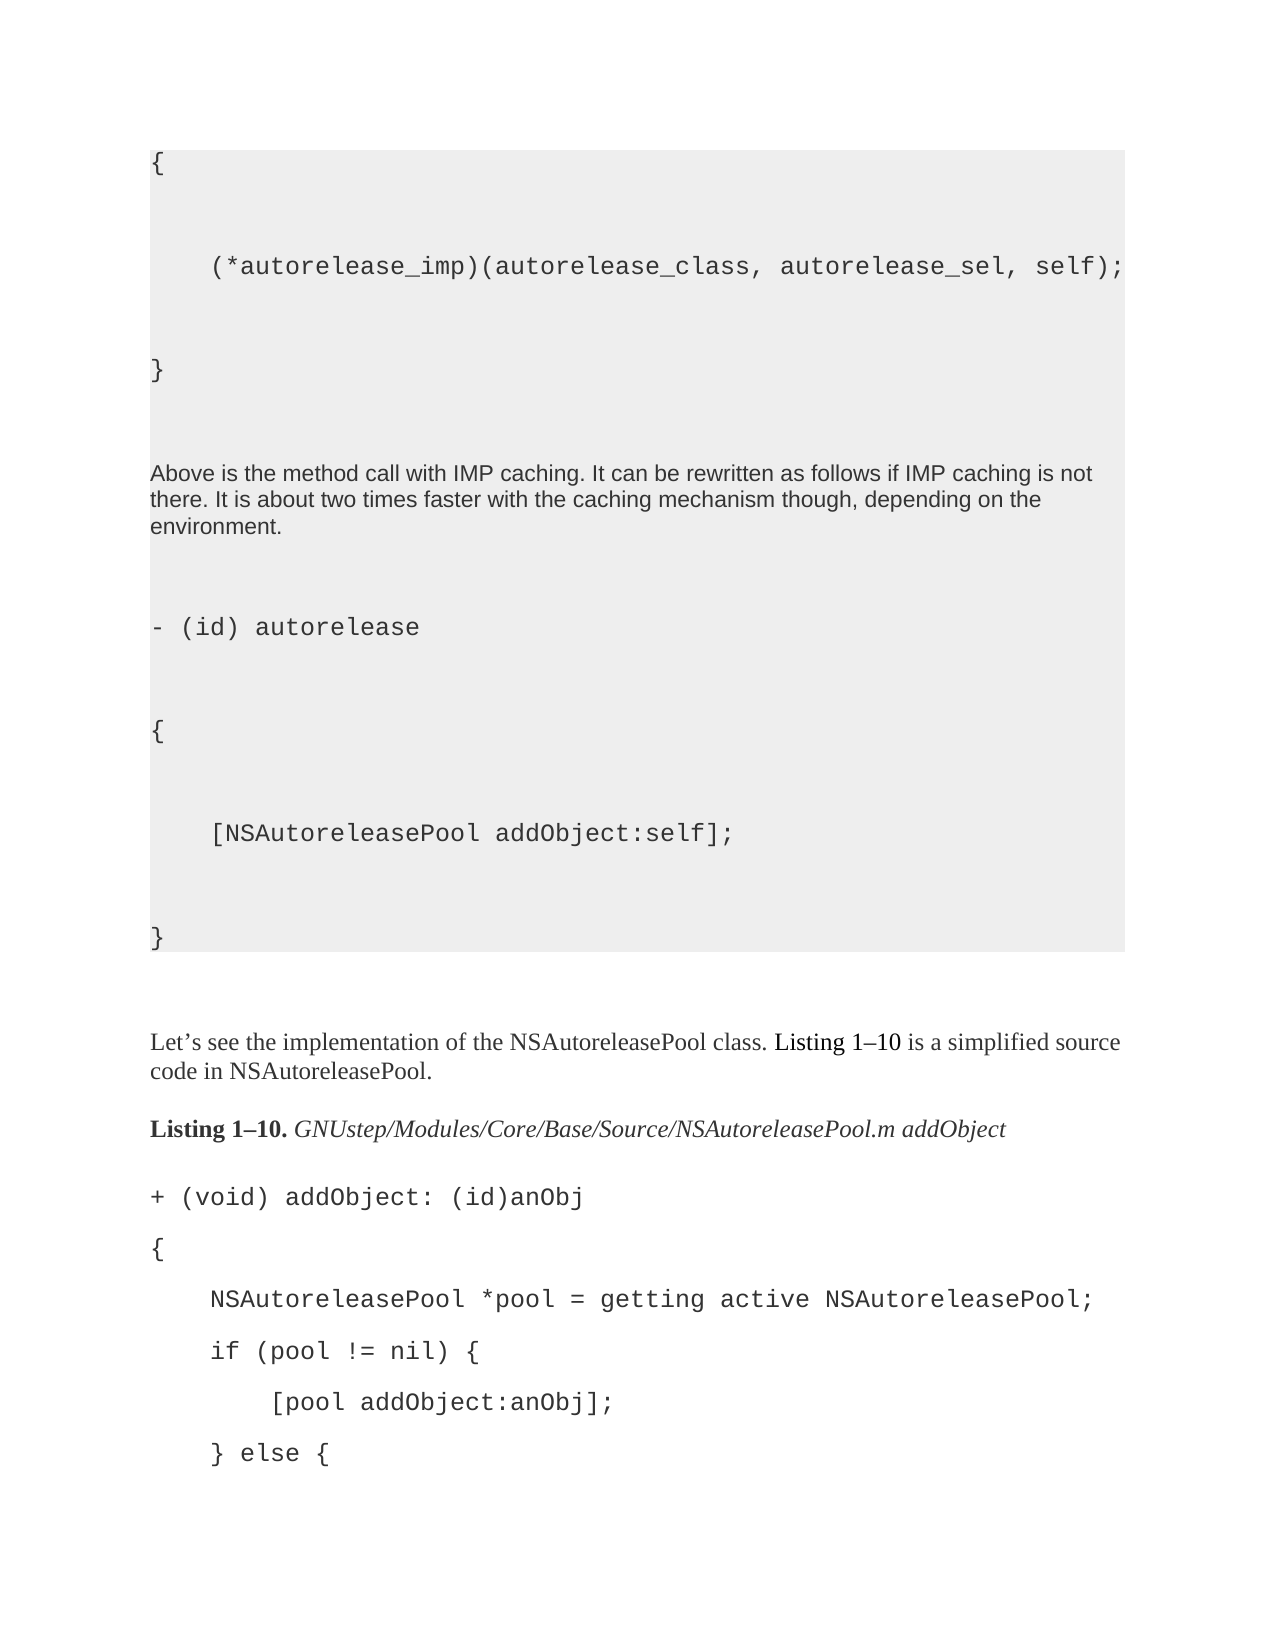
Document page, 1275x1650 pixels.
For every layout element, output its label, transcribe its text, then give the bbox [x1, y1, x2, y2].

text { [150, 150, 1125, 178]
text NSAutoreleasePool *pool = getting active NSAutoreleasePool; [150, 1287, 1125, 1315]
text } [150, 924, 1125, 952]
text { [150, 1236, 1125, 1264]
text [NSAutoreleasePool addObject:self]; [150, 821, 1125, 849]
text [pool addObject:anObj]; [150, 1389, 1125, 1418]
text + (void) addObject: (id)anObj [150, 1184, 1125, 1213]
text if (pool != nil) { [150, 1338, 1125, 1367]
text (*autorelease_imp)(autorelease_class, autorelease_sel, self); [150, 253, 1125, 282]
text { [150, 717, 1125, 746]
text Let’s see the implementation of the NSAutoreleasePool class. Listing 1–10 is a simplified source code in NSAutoreleasePool. [150, 1027, 1125, 1085]
text - (id) autorelease [150, 614, 1125, 642]
text } [150, 357, 1125, 385]
text Listing 1–10. GNUstep/Modules/Core/Base/Source/NSAutoreleasePool.m addObject [150, 1114, 1125, 1143]
text Above is the method call with IMP caching. It can be rewritten as follows if IMP caching is not there. It is about two times faster with the caching mechanism though, depending on the environment. [150, 460, 1125, 539]
text } else { [150, 1441, 1125, 1469]
